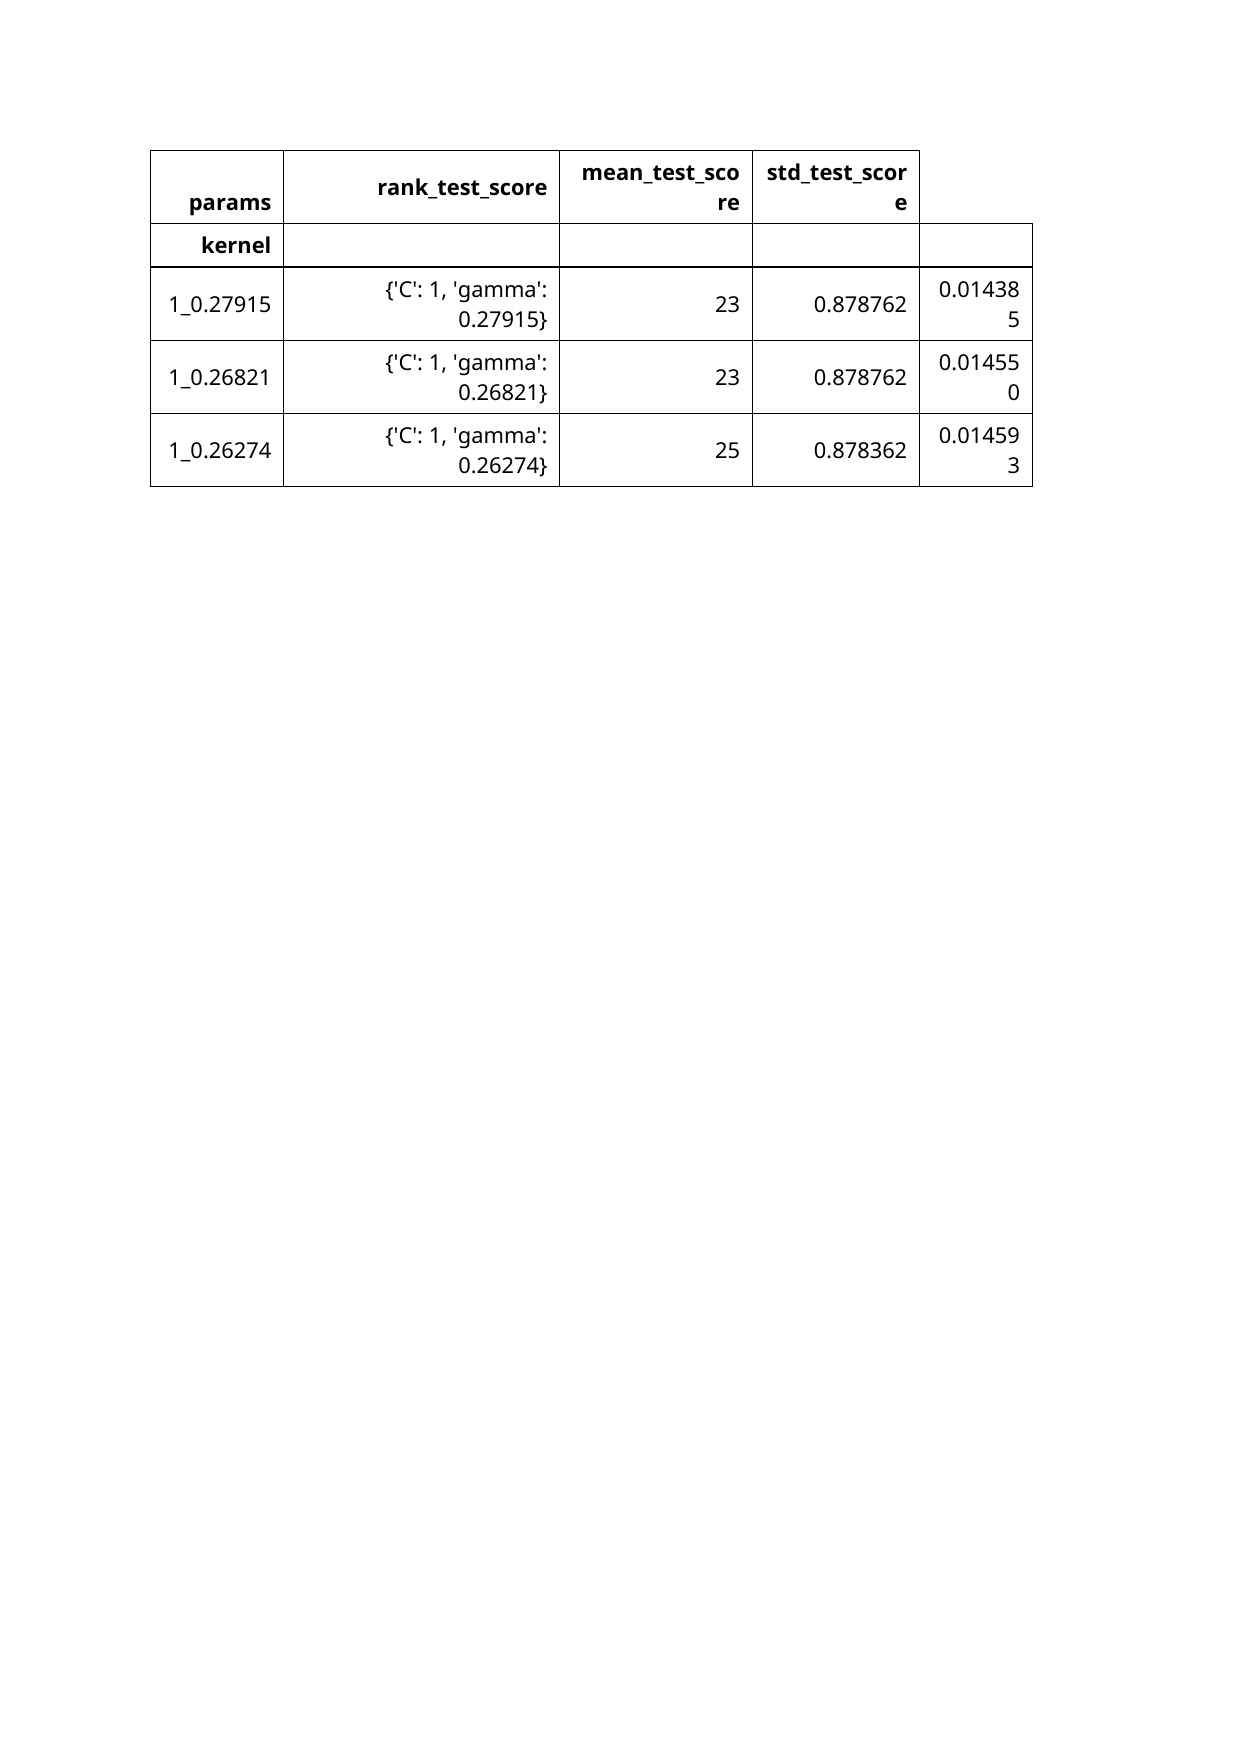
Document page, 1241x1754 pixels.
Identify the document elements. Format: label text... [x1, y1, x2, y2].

table_cell 1_0.26821 [151, 341, 283, 413]
table_cell 25 [560, 414, 752, 486]
table_cell {'C': 1, 'gamma': 0.26274} [284, 414, 559, 486]
table_header std_test_score [753, 151, 919, 223]
table_cell 23 [560, 341, 752, 413]
table_cell 0.878362 [753, 414, 919, 486]
table_cell [753, 224, 919, 266]
table_cell {'C': 1, 'gamma': 0.26821} [284, 341, 559, 413]
table_cell kernel [151, 224, 283, 266]
table_cell [920, 224, 1032, 266]
table_cell 1_0.27915 [151, 268, 283, 339]
table_header rank_test_score [284, 151, 559, 223]
table_cell {'C': 1, 'gamma': 0.27915} [284, 268, 559, 339]
table_cell 0.014550 [920, 341, 1032, 413]
table_cell 0.878762 [753, 268, 919, 339]
table_header mean_test_score [560, 151, 752, 223]
table_cell [560, 224, 752, 266]
table_cell 0.014593 [920, 414, 1032, 486]
table_cell [284, 224, 559, 266]
table_cell 0.014385 [920, 268, 1032, 339]
table_cell 1_0.26274 [151, 414, 283, 486]
table_cell 23 [560, 268, 752, 339]
table_cell 0.878762 [753, 341, 919, 413]
table_header params [151, 151, 283, 223]
